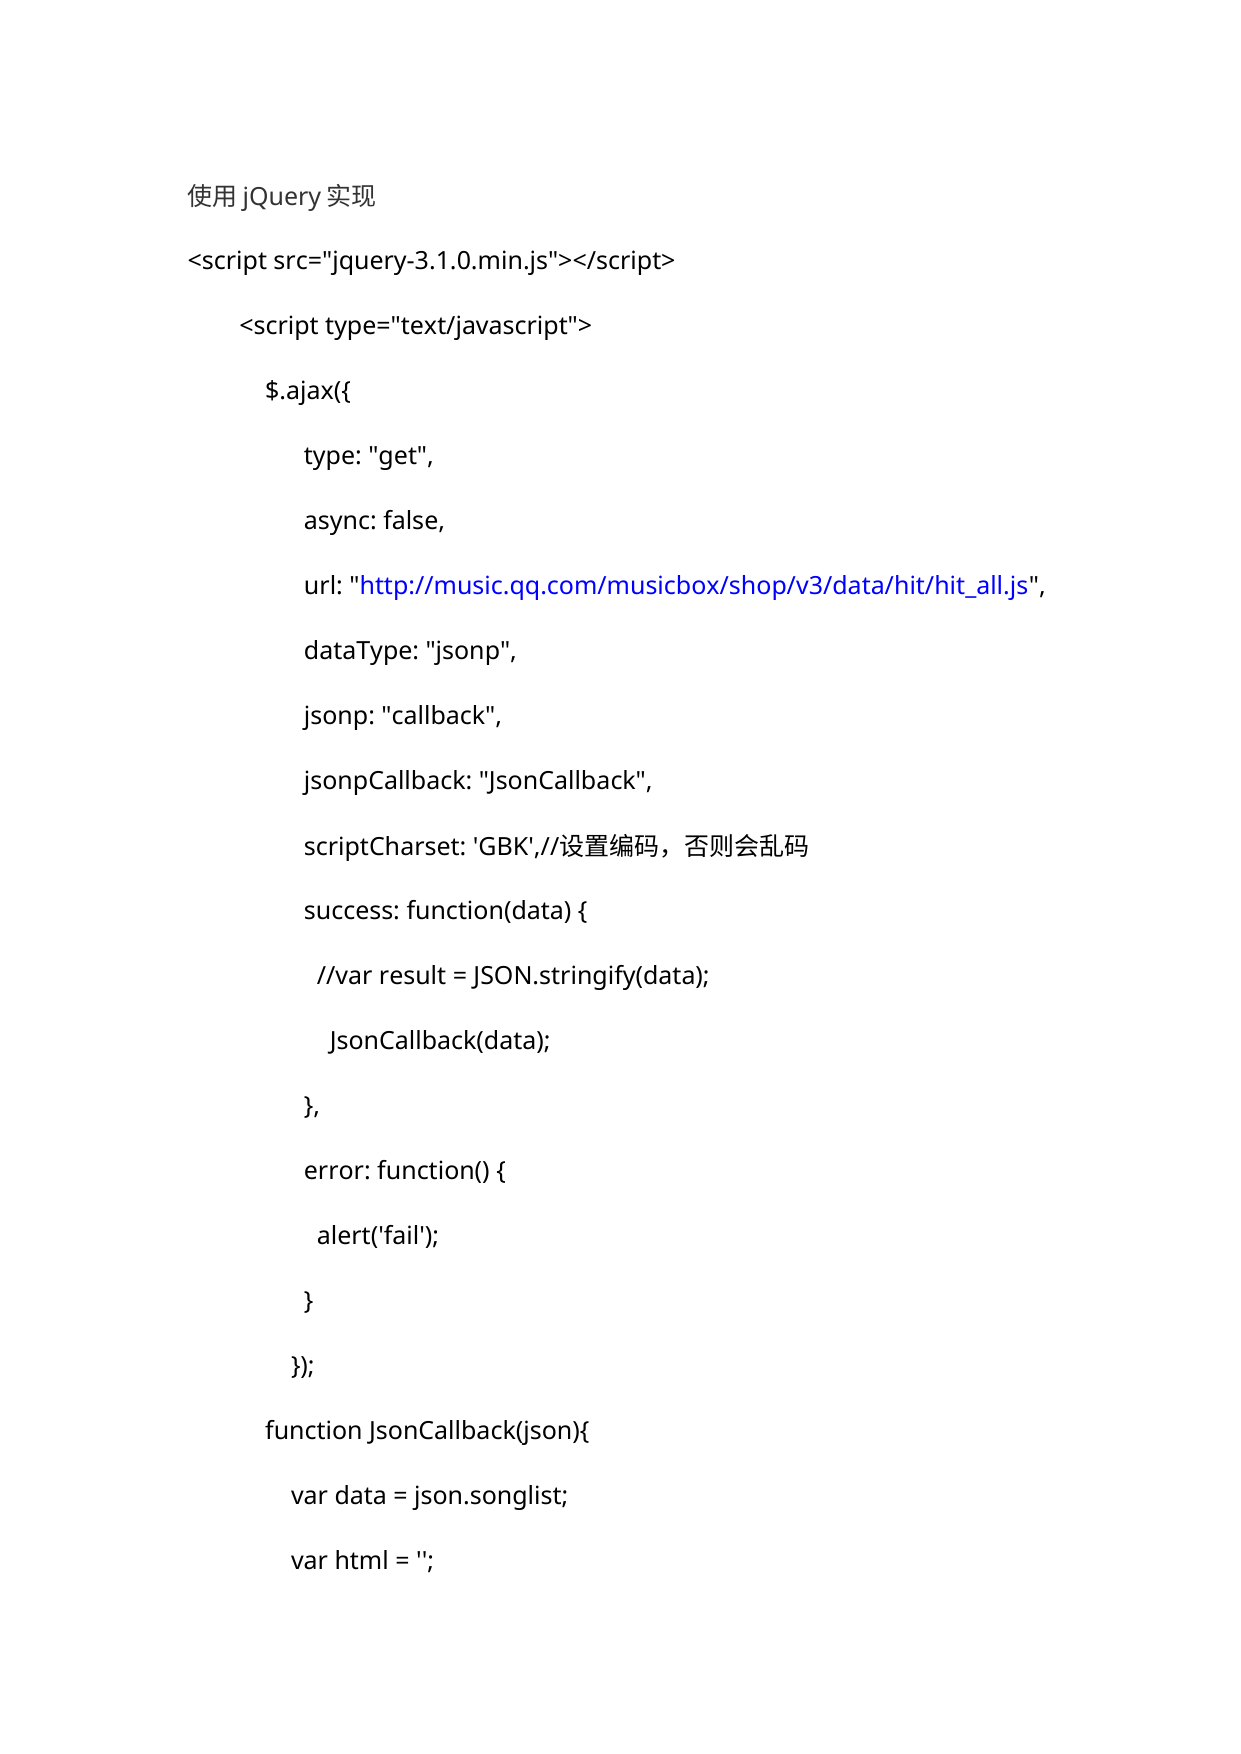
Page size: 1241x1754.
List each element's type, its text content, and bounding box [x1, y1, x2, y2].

text 使用jQuery实现 [187, 162, 1053, 227]
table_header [188, 227, 1240, 1592]
